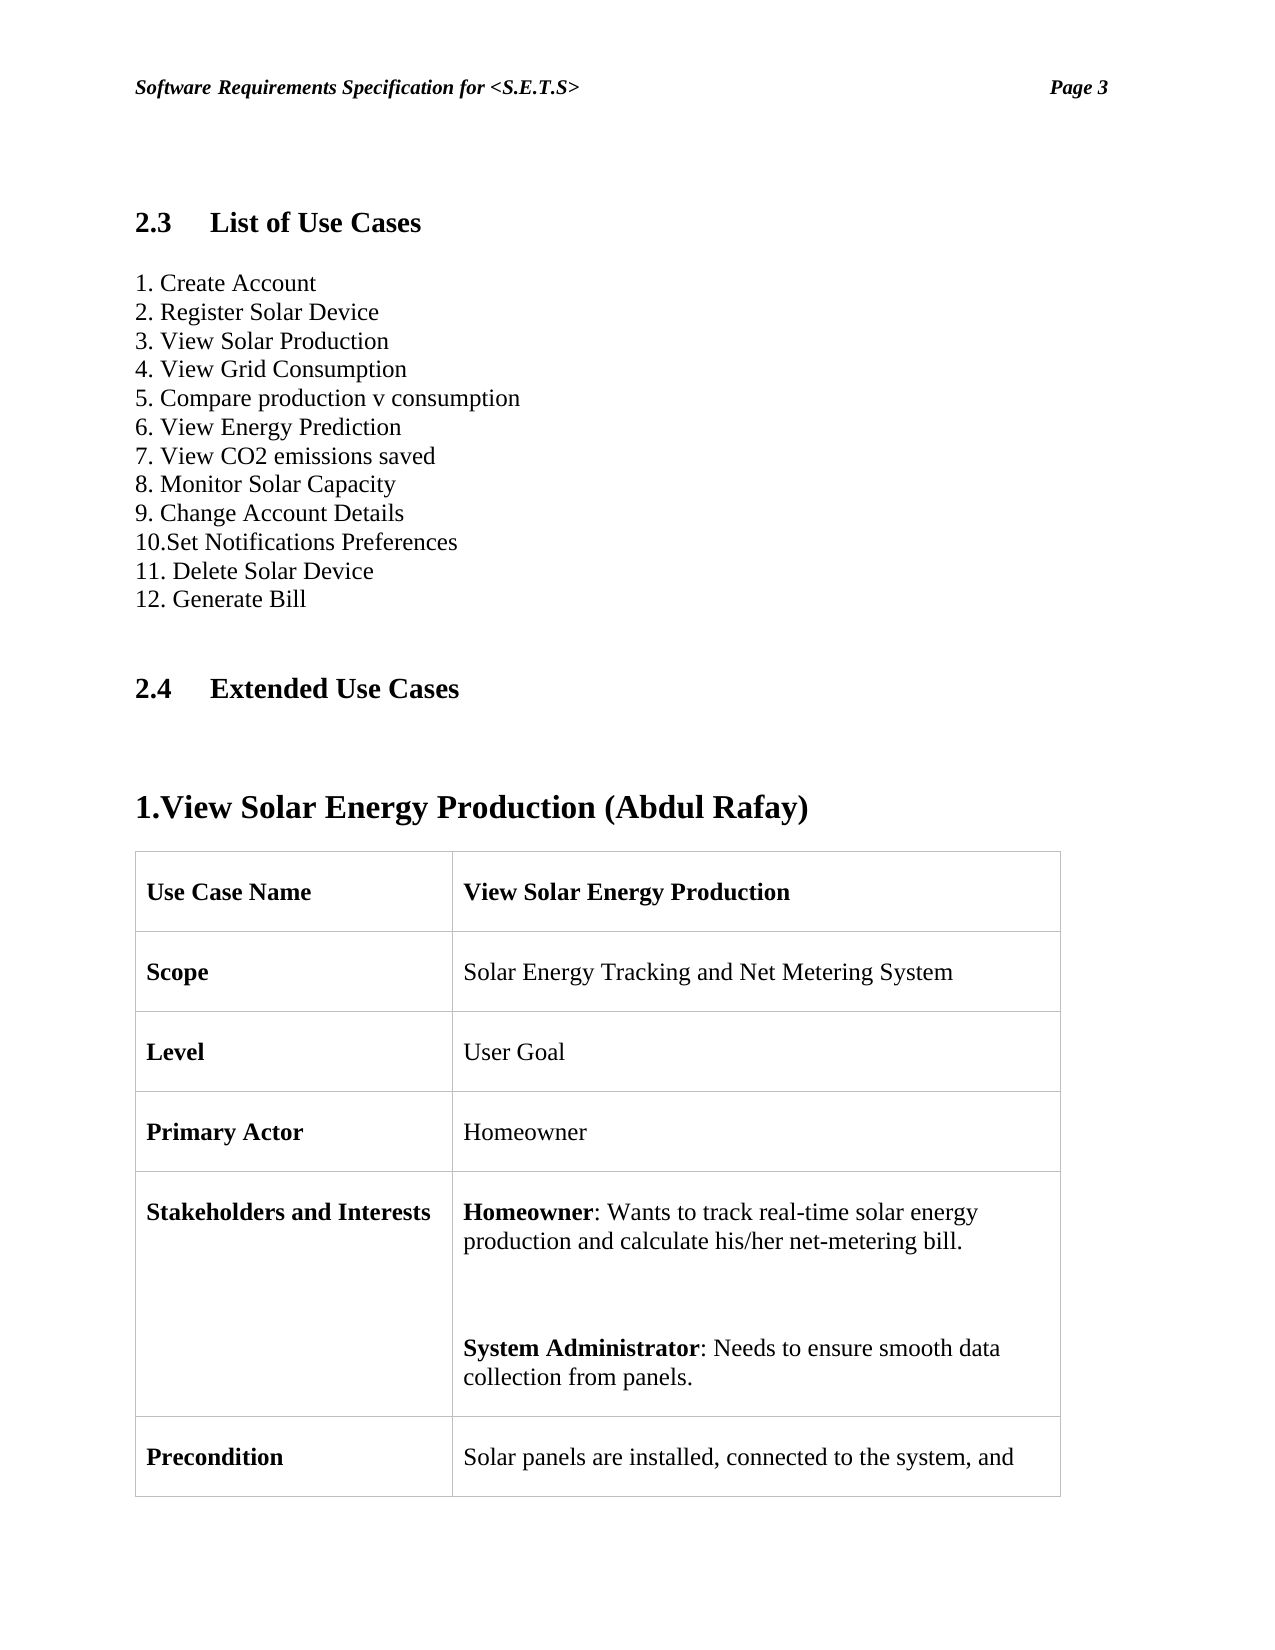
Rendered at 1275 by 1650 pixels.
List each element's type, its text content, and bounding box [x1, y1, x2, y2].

text 4. View Grid Consumption [135, 354, 1140, 383]
text 6. View Energy Prediction [135, 412, 1140, 441]
text 10.Set Notifications Preferences [135, 527, 1140, 556]
text 12. Generate Bill [135, 584, 1140, 613]
subtitle Extended Use Cases [135, 671, 1140, 705]
table_cell Scope [136, 932, 452, 1011]
text 1.View Solar Energy Production (Abdul Rafay) [135, 788, 1140, 826]
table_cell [453, 1417, 1060, 1496]
text 5. Compare production v consumption [135, 383, 1140, 412]
table_cell Primary Actor [136, 1092, 452, 1171]
text 8. Monitor Solar Capacity [135, 469, 1140, 498]
table_cell Solar Energy Tracking and Net Metering System [453, 932, 1060, 1011]
text 3. View Solar Production [135, 326, 1140, 354]
text 7. View CO2 emissions saved [135, 441, 1140, 469]
table_cell User Goal [453, 1012, 1060, 1091]
table_cell Precondition [136, 1417, 452, 1496]
table_cell Homeowner: Wants to track real-time solar energy production and calculate his/her net-metering bill. System Administrator: Needs to ensure smooth data collection from panels. [453, 1172, 1060, 1416]
subtitle List of Use Cases [135, 206, 1140, 239]
table_header Use Case Name [136, 852, 452, 931]
table_cell Homeowner [453, 1092, 1060, 1171]
table_cell Level [136, 1012, 452, 1091]
text 1. Create Account [135, 268, 1140, 297]
table_header View Solar Energy Production [453, 852, 1060, 931]
table_cell Stakeholders and Interests [136, 1172, 452, 1416]
text 11. Delete Solar Device [135, 556, 1140, 584]
text 9. Change Account Details [135, 498, 1140, 527]
text 2. Register Solar Device [135, 297, 1140, 326]
